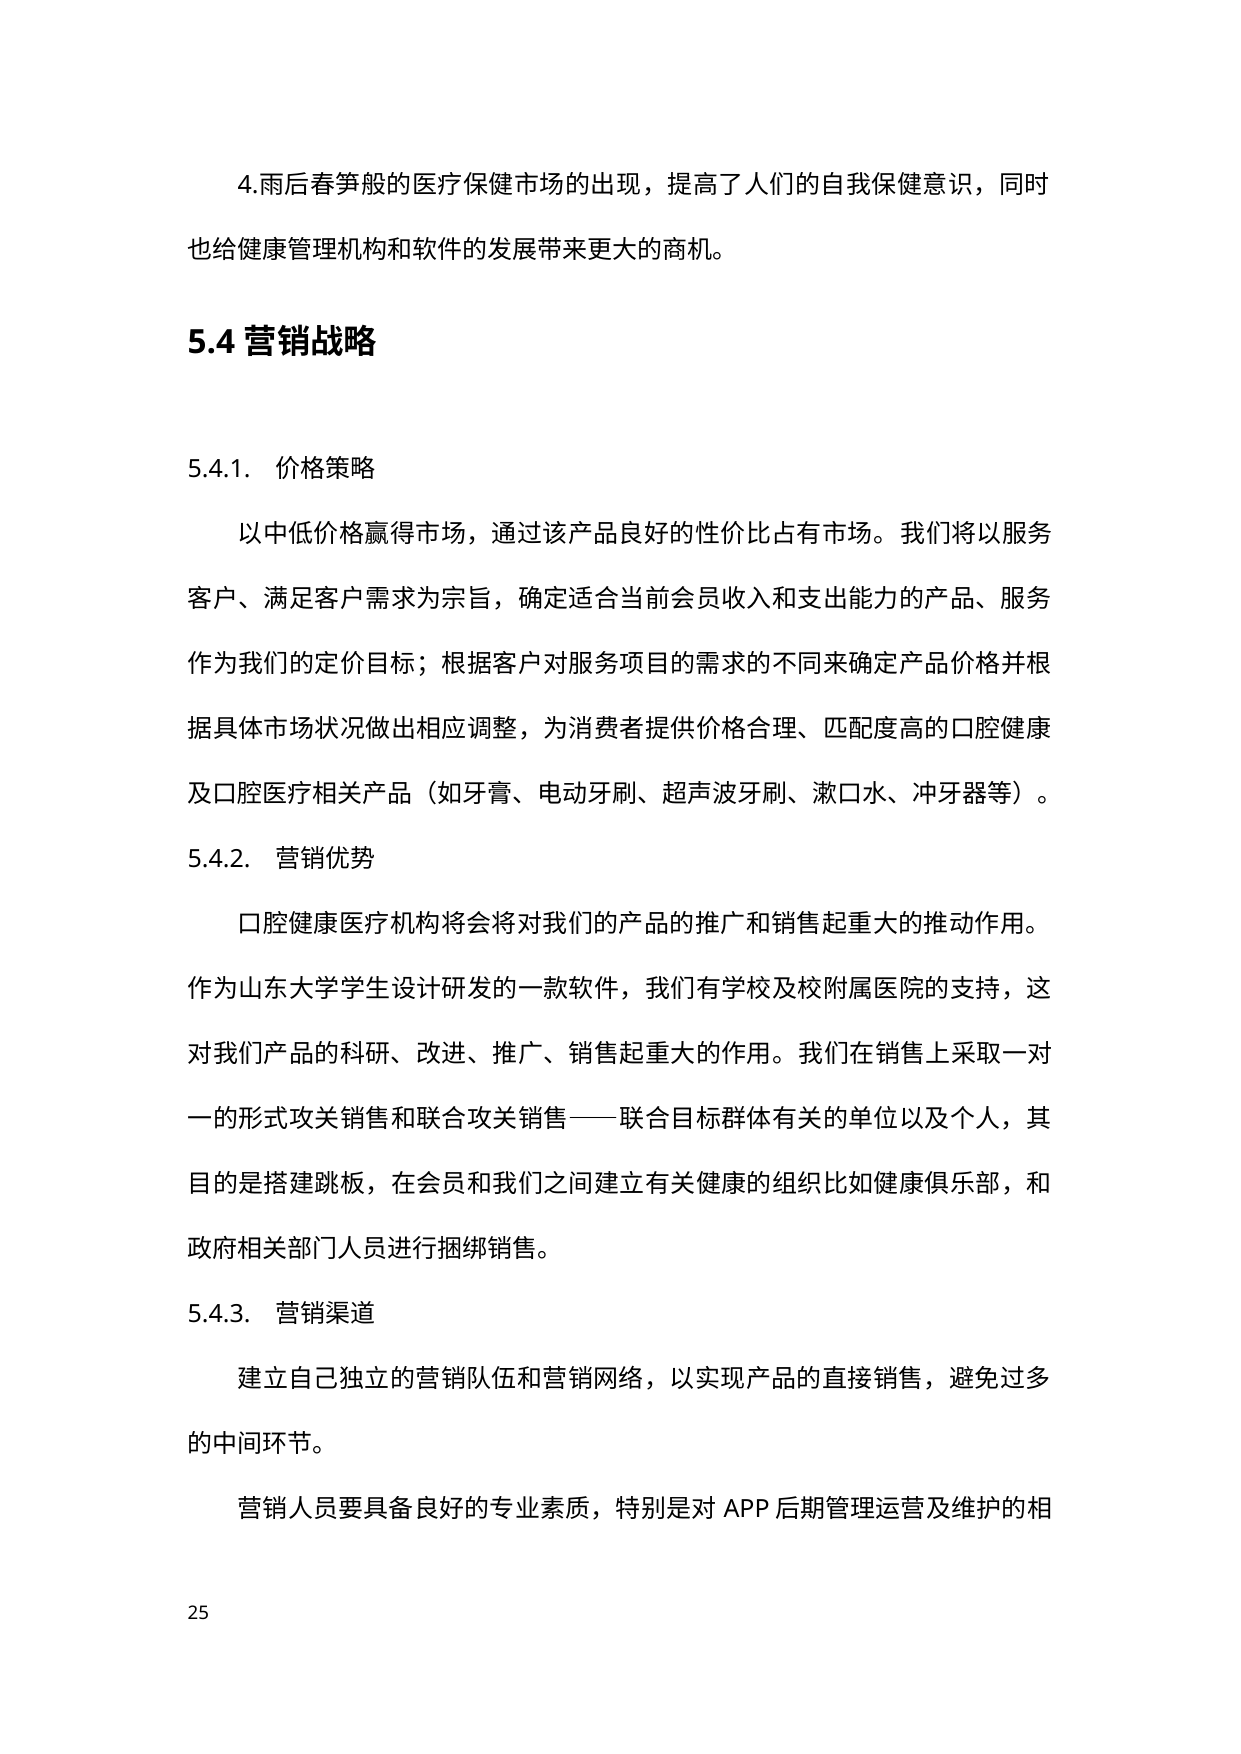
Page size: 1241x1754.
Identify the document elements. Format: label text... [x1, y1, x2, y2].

text 以中低价格赢得市场，通过该产品良好的性价比占有市场。我们将以服务客户、满足客户需求为宗旨，确定适合当前会员收入和支出能力的产品、服务作为我们的定价目标；根据客户对服务项目的需求的不同来确定产品价格并根据具体市场状况做出相应调整，为消费者提供价格合理、匹配度高的口腔健康及口腔医疗相关产品（如牙膏、电动牙刷、超声波牙刷、漱口水、冲牙器等）。 [187, 499, 1053, 824]
text 5.4.1. 价格策略 [187, 434, 1053, 499]
text 5.4.2. 营销优势 [187, 824, 1053, 889]
text 口腔健康医疗机构将会将对我们的产品的推广和销售起重大的推动作用。作为山东大学学生设计研发的一款软件，我们有学校及校附属医院的支持，这对我们产品的科研、改进、推广、销售起重大的作用。我们在销售上采取一对一的形式攻关销售和联合攻关销售——联合目标群体有关的单位以及个人，其目的是搭建跳板，在会员和我们之间建立有关健康的组织比如健康俱乐部，和政府相关部门人员进行捆绑销售。 [187, 889, 1053, 1279]
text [187, 1474, 1053, 1539]
text 建立自己独立的营销队伍和营销网络，以实现产品的直接销售，避免过多的中间环节。 [187, 1344, 1053, 1474]
text 5.4.3. 营销渠道 [187, 1279, 1053, 1344]
subtitle 5.4 营销战略 [187, 307, 1053, 372]
text 4.雨后春笋般的医疗保健市场的出现，提高了人们的自我保健意识，同时也给健康管理机构和软件的发展带来更大的商机。 [187, 150, 1053, 280]
